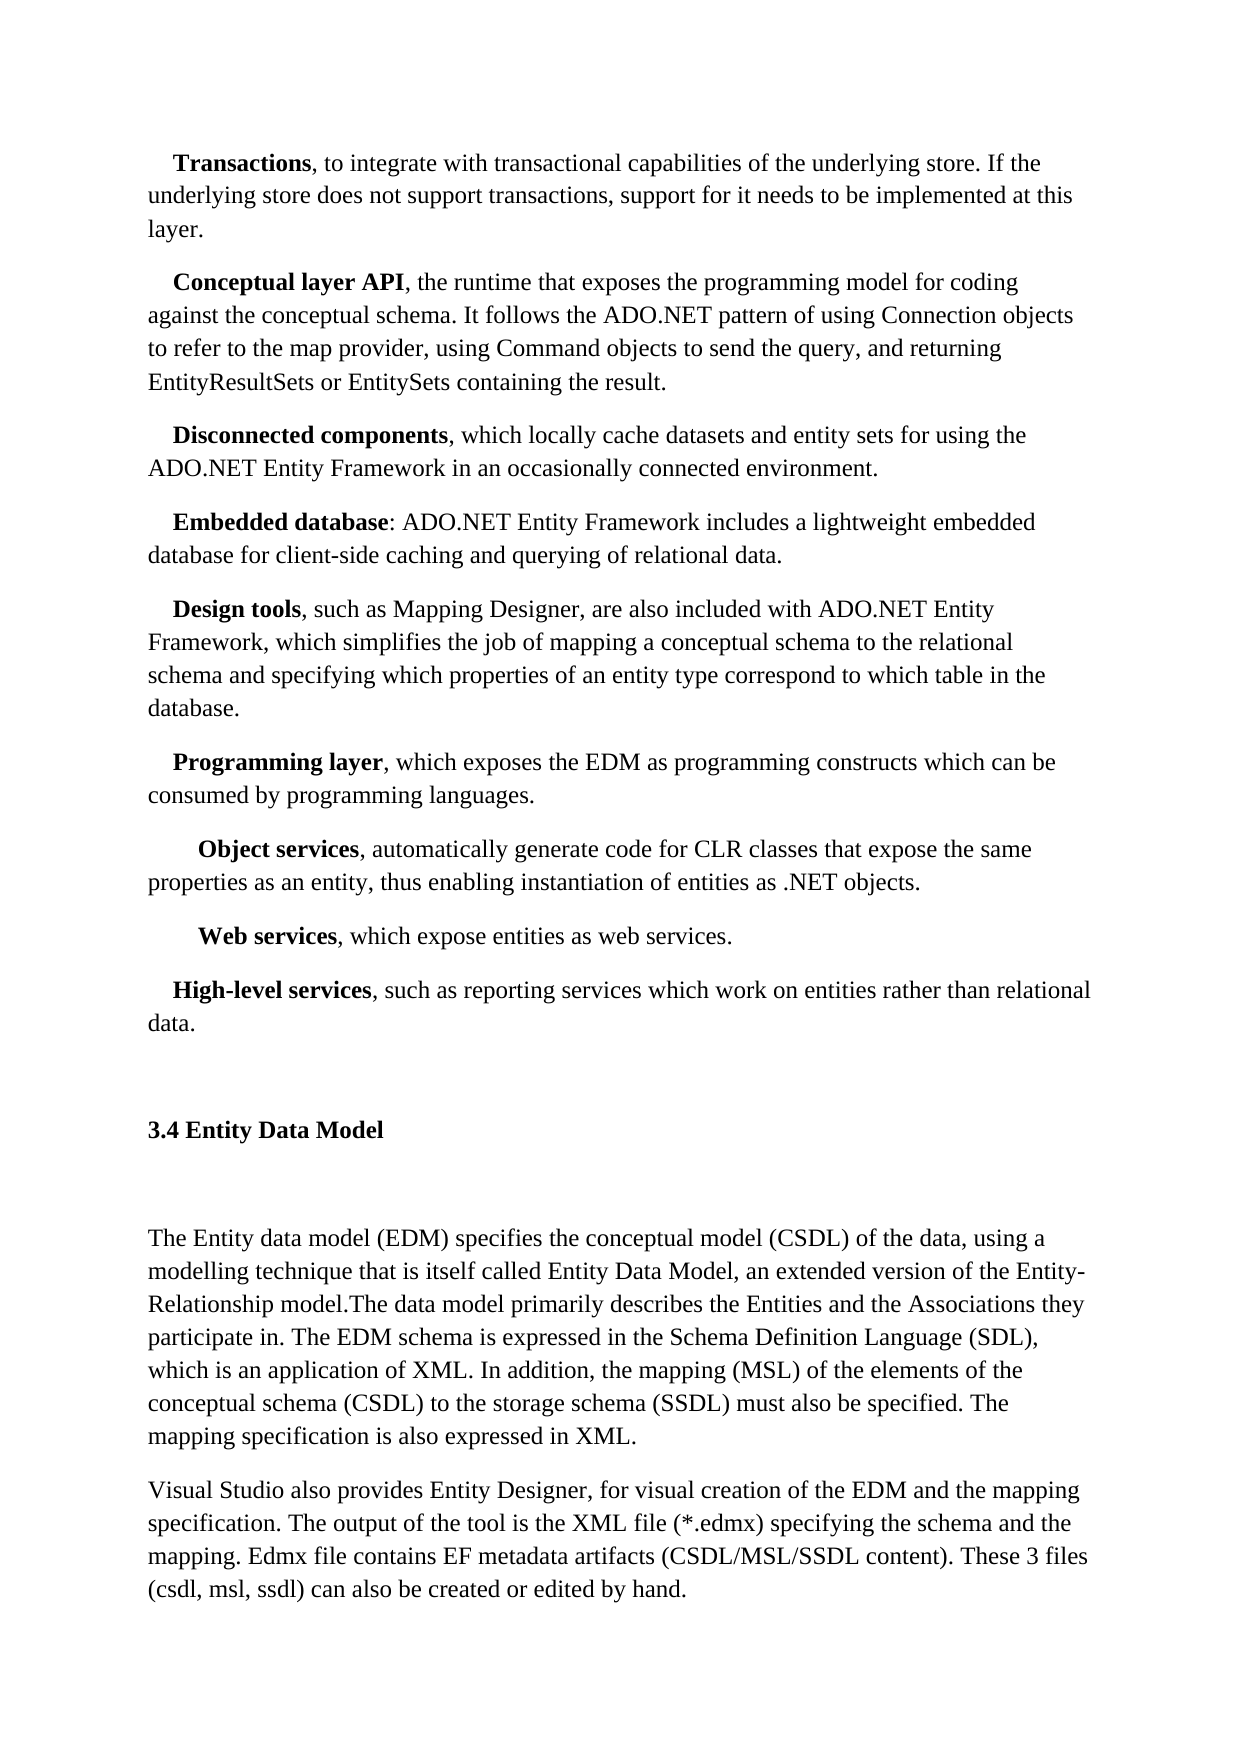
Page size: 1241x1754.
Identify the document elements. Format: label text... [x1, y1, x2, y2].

text Object services, automatically generate code for CLR classes that expose the same properties as an entity, thus enabling instantiation of entities as .NET objects. [148, 834, 1093, 896]
text Conceptual layer API, the runtime that exposes the programming model for coding against the conceptual schema. It follows the ADO.NET pattern of using Connection objects to refer to the map provider, using Command objects to send the query, and returning EntityResultSets or EntitySets containing the result. [148, 267, 1093, 395]
text Transactions, to integrate with transactional capabilities of the underlying store. If the underlying store does not support transactions, support for it needs to be implemented at this layer. [148, 148, 1093, 242]
text Web services, which expose entities as web services. [148, 921, 1093, 949]
text 3.4 Entity Data Model [148, 1115, 1093, 1144]
text The Entity data model (EDM) specifies the conceptual model (CSDL) of the data, using a modelling technique that is itself called Entity Data Model, an extended version of the Entity-Relationship model.The data model primarily describes the Entities and the Associations they participate in. The EDM schema is expressed in the Schema Definition Language (SDL), which is an application of XML. In addition, the mapping (MSL) of the elements of the conceptual schema (CSDL) to the storage schema (SSDL) must also be specified. The mapping specification is also expressed in XML. [148, 1223, 1093, 1450]
text Disconnected components, which locally cache datasets and entity sets for using the ADO.NET Entity Framework in an occasionally connected environment. [148, 420, 1093, 482]
text Embedded database: ADO.NET Entity Framework includes a lightweight embedded database for client-side caching and querying of relational data. [148, 507, 1093, 569]
text Design tools, such as Mapping Designer, are also included with ADO.NET Entity Framework, which simplifies the job of mapping a conceptual schema to the relational schema and specifying which properties of an entity type correspond to which table in the database. [148, 594, 1093, 722]
text High-level services, such as reporting services which work on entities rather than relational data. [148, 975, 1093, 1036]
text Visual Studio also provides Entity Designer, for visual creation of the EDM and the mapping specification. The output of the tool is the XML file (*.edmx) specifying the schema and the mapping. Edmx file contains EF metadata artifacts (CSDL/MSL/SSDL content). These 3 files (csdl, msl, ssdl) can also be created or edited by hand. [148, 1475, 1093, 1603]
text Programming layer, which exposes the EDM as programming constructs which can be consumed by programming languages. [148, 747, 1093, 809]
